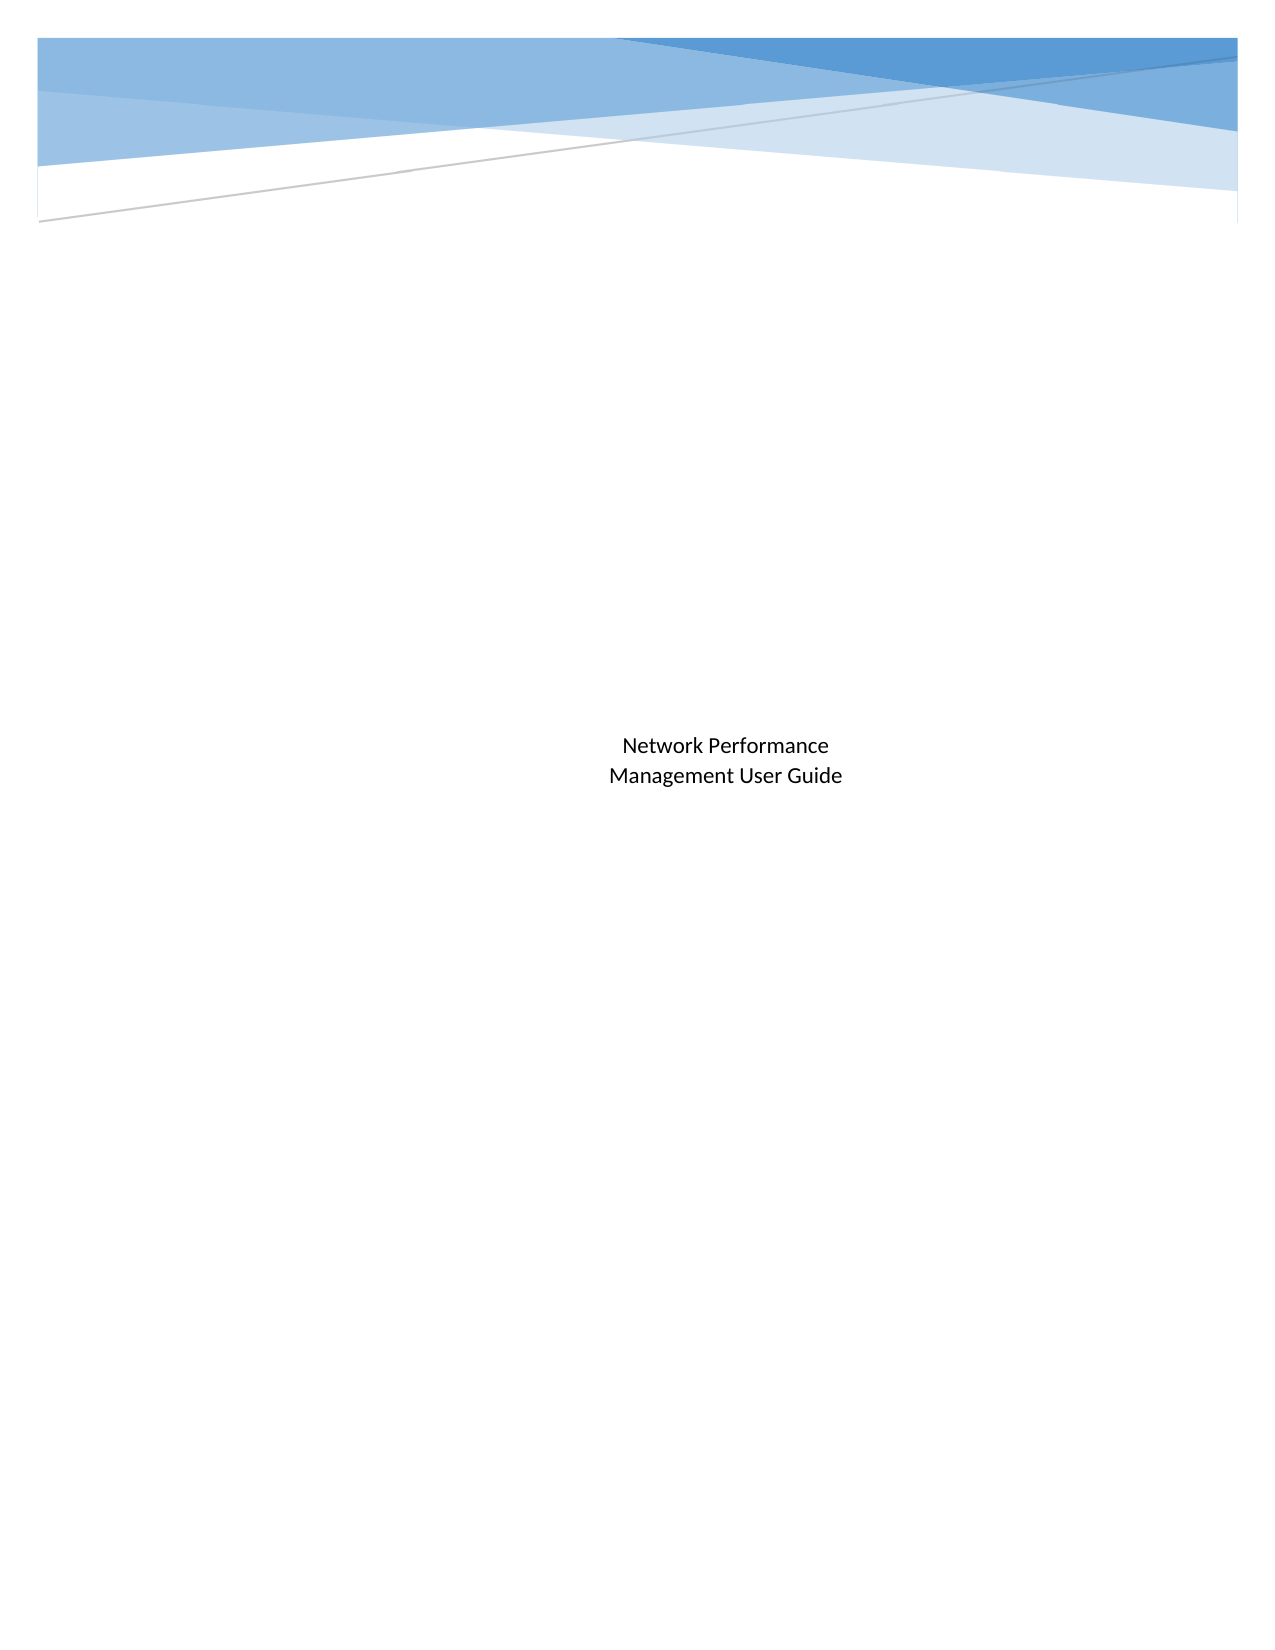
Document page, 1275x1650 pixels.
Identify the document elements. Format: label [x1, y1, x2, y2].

picture [37, 37, 1238, 238]
